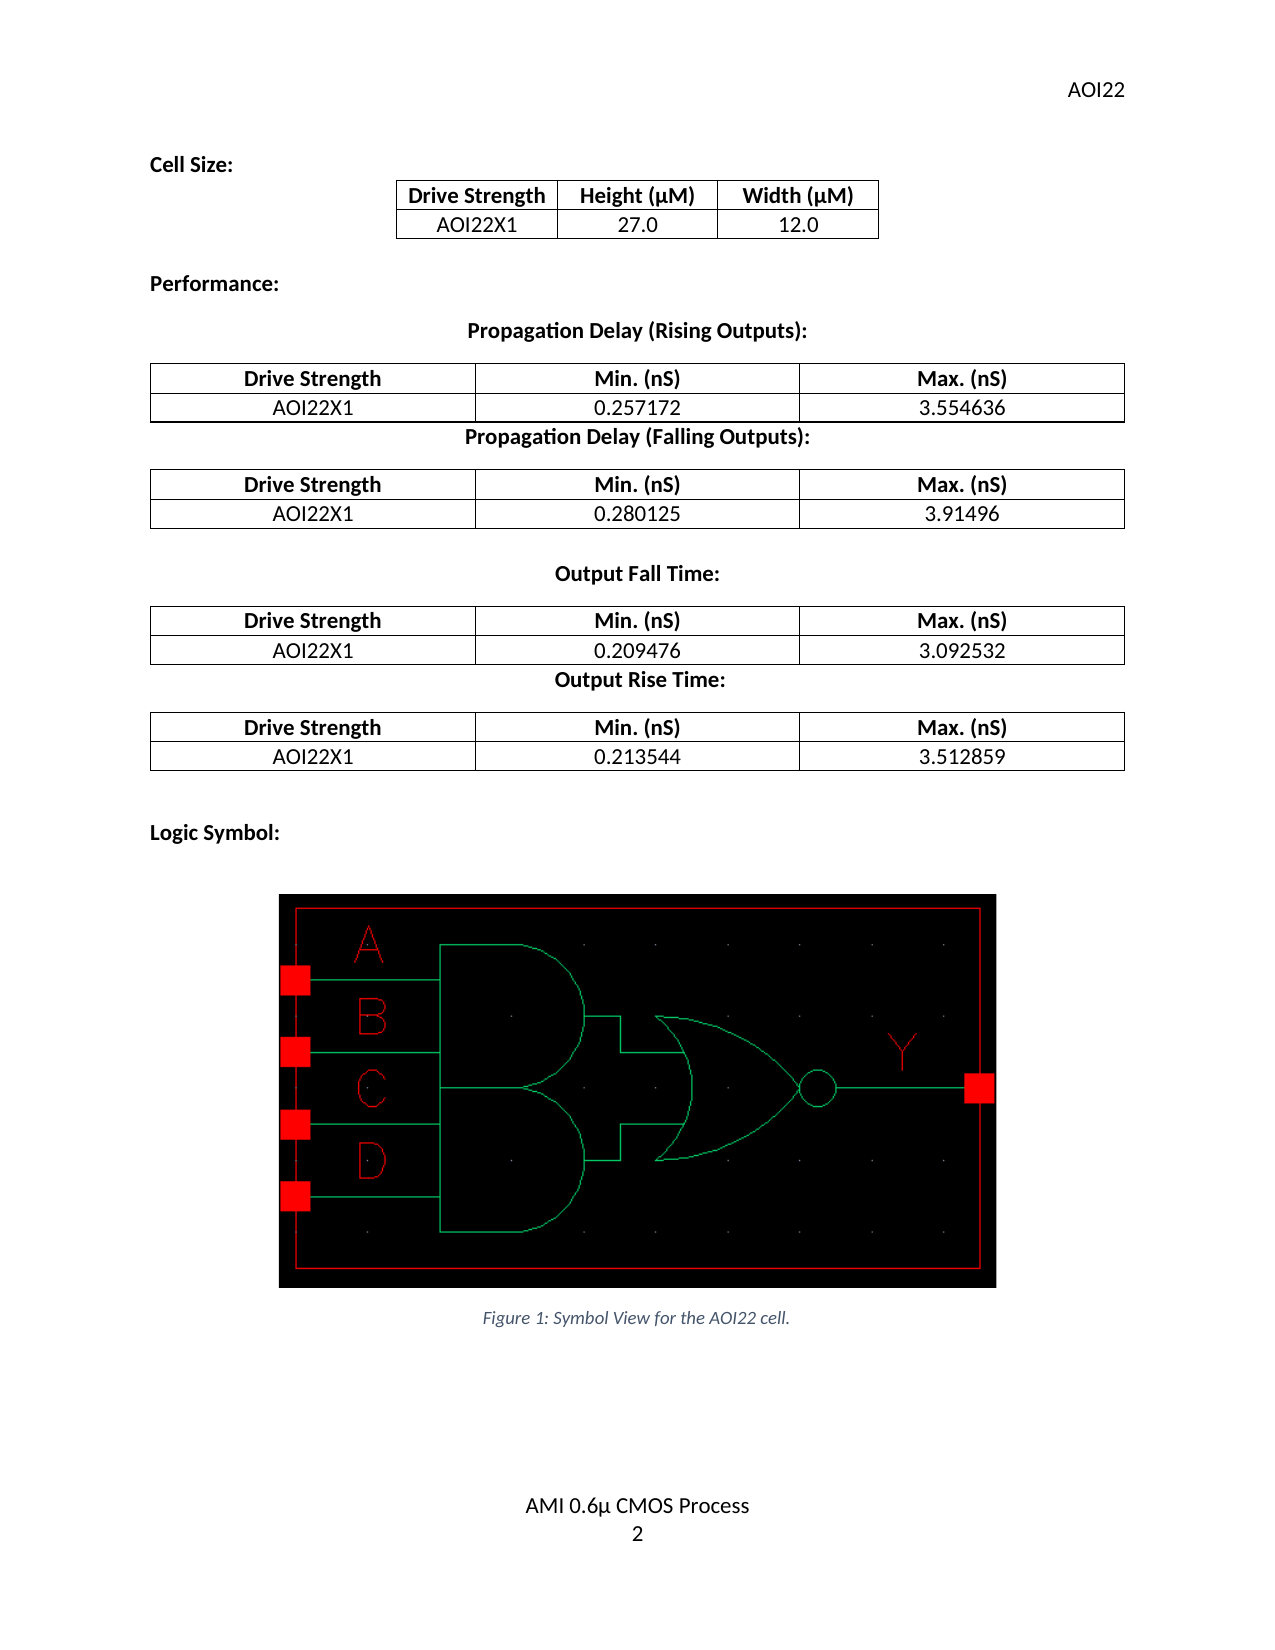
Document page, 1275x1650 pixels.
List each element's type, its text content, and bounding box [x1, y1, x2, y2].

text Figure 1: Symbol View for the AOI22 cell. [150, 1306, 1125, 1329]
picture [278, 894, 997, 1288]
table_cell 27.0 [558, 210, 717, 238]
text Output Rise Time: [150, 665, 1125, 693]
text Propagation Delay (Rising Outputs): [150, 316, 1125, 344]
table_header Drive Strength [151, 470, 475, 498]
table_cell AOI22X1 [151, 500, 475, 527]
table_header Min. (nS) [476, 607, 799, 635]
table_header Min. (nS) [476, 364, 799, 392]
table_cell 0.209476 [476, 636, 799, 664]
table_cell AOI22X1 [397, 210, 557, 238]
table_header Width (μM) [718, 181, 878, 209]
table_header Max. (nS) [800, 713, 1124, 741]
table_cell 3.91496 [800, 500, 1124, 527]
table_cell 3.554636 [800, 394, 1124, 421]
text Cell Size: [150, 150, 1125, 178]
table_header Min. (nS) [476, 470, 799, 498]
table_header Drive Strength [151, 713, 475, 741]
text Logic Symbol: [150, 818, 1125, 846]
table_cell 3.512859 [800, 742, 1124, 770]
text Performance: [150, 269, 1125, 298]
text Propagation Delay (Falling Outputs): [150, 423, 1125, 451]
text Output Fall Time: [150, 529, 1125, 587]
table_cell AOI22X1 [151, 394, 475, 421]
table_cell 3.092532 [800, 636, 1124, 664]
table_header Max. (nS) [800, 607, 1124, 635]
table_cell AOI22X1 [151, 742, 475, 770]
table_cell 0.257172 [476, 394, 799, 421]
table_cell 0.280125 [476, 500, 799, 527]
table_header Max. (nS) [800, 364, 1124, 392]
table_header Height (μM) [558, 181, 717, 209]
table_header Drive Strength [397, 181, 557, 209]
table_header Max. (nS) [800, 470, 1124, 498]
table_header Drive Strength [151, 607, 475, 635]
table_cell 12.0 [718, 210, 878, 238]
table_cell AOI22X1 [151, 636, 475, 664]
table_cell 0.213544 [476, 742, 799, 770]
table_header Drive Strength [151, 364, 475, 392]
table_header Min. (nS) [476, 713, 799, 741]
